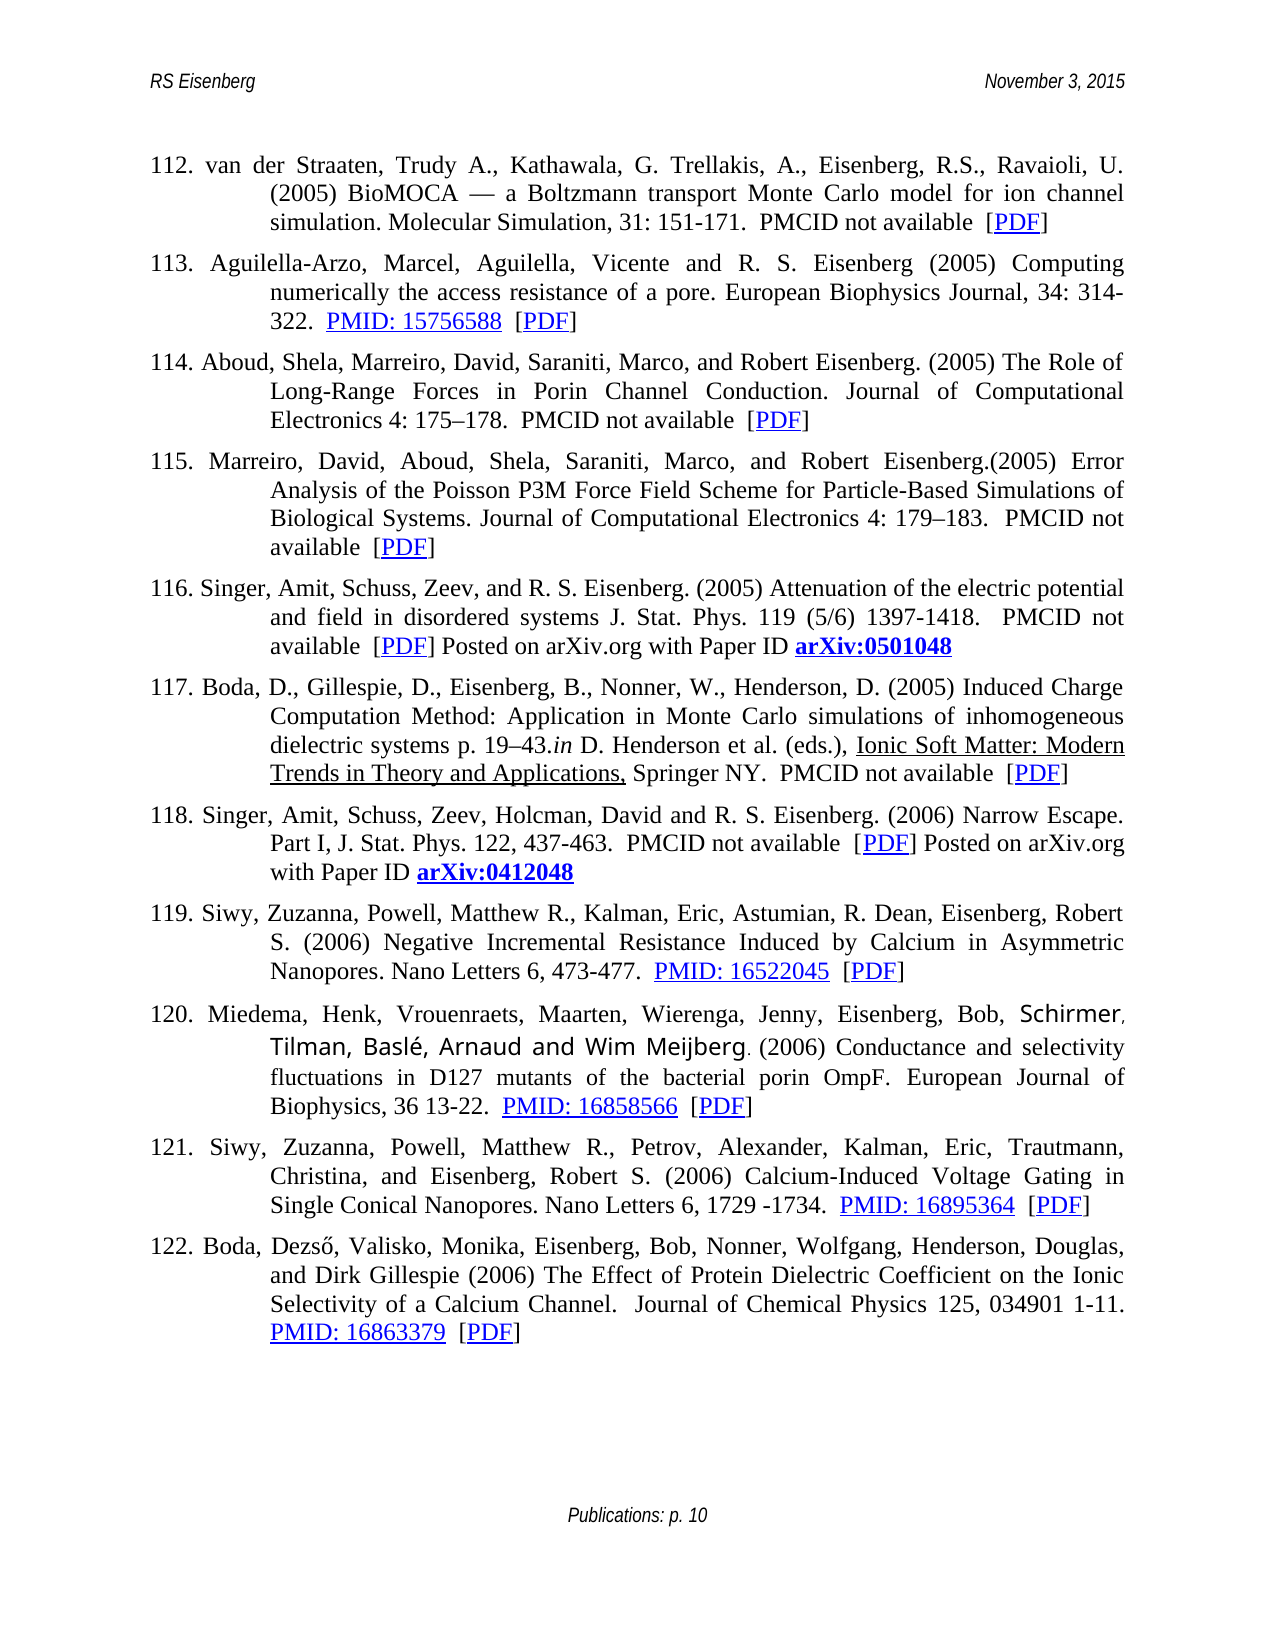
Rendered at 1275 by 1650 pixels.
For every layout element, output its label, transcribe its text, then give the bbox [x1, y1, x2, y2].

text 117. Boda, D., Gillespie, D., Eisenberg, B., Nonner, W., Henderson, D. (2005) Induced Charge Computation Method: Application in Monte Carlo simulations of inhomogeneous dielectric systems p. 19–43.in D. Henderson et al. (eds.), Ionic Soft Matter: Modern Trends in Theory and Applications, Springer NY. PMCID not available [PDF] [150, 672, 1125, 787]
text 122. Boda, Dezső, Valisko, Monika, Eisenberg, Bob, Nonner, Wolfgang, Henderson, Douglas, and Dirk Gillespie (2006) The Effect of Protein Dielectric Coefficient on the Ionic Selectivity of a Calcium Channel. Journal of Chemical Physics 125, 034901 1-11. PMID: 16863379 [PDF] [150, 1231, 1125, 1346]
text 119. Siwy, Zuzanna, Powell, Matthew R., Kalman, Eric, Astumian, R. Dean, Eisenberg, Robert S. (2006) Negative Incremental Resistance Induced by Calcium in Asymmetric Nanopores. Nano Letters 6, 473-477. PMID: 16522045 [PDF] [150, 898, 1125, 985]
text 121. Siwy, Zuzanna, Powell, Matthew R., Petrov, Alexander, Kalman, Eric, Trautmann, Christina, and Eisenberg, Robert S. (2006) Calcium-Induced Voltage Gating in Single Conical Nanopores. Nano Letters 6, 1729 -1734. PMID: 16895364 [PDF] [150, 1132, 1125, 1219]
text 113. Aguilella-Arzo, Marcel, Aguilella, Vicente and R. S. Eisenberg (2005) Computing numerically the access resistance of a pore. European Biophysics Journal, 34: 314-322. PMID: 15756588 [PDF] [150, 248, 1125, 335]
text 120. Miedema, Henk, Vrouenraets, Maarten, Wierenga, Jenny, Eisenberg, Bob, Schirmer, Tilman, Baslé, Arnaud and Wim Meijberg. (2006) Conductance and selectivity fluctuations in D127 mutants of the bacterial porin OmpF. European Journal of Biophysics, 36 13-22. PMID: 16858566 [PDF] [150, 997, 1125, 1120]
text 118. Singer, Amit, Schuss, Zeev, Holcman, David and R. S. Eisenberg. (2006) Narrow Escape. Part I, J. Stat. Phys. 122, 437-463. PMCID not available [PDF] Posted on arXiv.org with Paper ID arXiv:0412048 [150, 800, 1125, 886]
text 115. Marreiro, David, Aboud, Shela, Saraniti, Marco, and Robert Eisenberg.(2005) Error Analysis of the Poisson P3M Force Field Scheme for Particle-Based Simulations of Biological Systems. Journal of Computational Electronics 4: 179–183. PMCID not available [PDF] [150, 446, 1125, 561]
text 116. Singer, Amit, Schuss, Zeev, and R. S. Eisenberg. (2005) Attenuation of the electric potential and field in disordered systems J. Stat. Phys. 119 (5/6) 1397-1418. PMCID not available [PDF] Posted on arXiv.org with Paper ID arXiv:0501048 [150, 573, 1125, 660]
text 112. van der Straaten, Trudy A., Kathawala, G. Trellakis, A., Eisenberg, R.S., Ravaioli, U. (2005) BioMOCA — a Boltzmann transport Monte Carlo model for ion channel simulation. Molecular Simulation, 31: 151-171. PMCID not available [PDF] [150, 150, 1125, 236]
text 114. Aboud, Shela, Marreiro, David, Saraniti, Marco, and Robert Eisenberg. (2005) The Role of Long-Range Forces in Porin Channel Conduction. Journal of Computational Electronics 4: 175–178. PMCID not available [PDF] [150, 347, 1125, 433]
